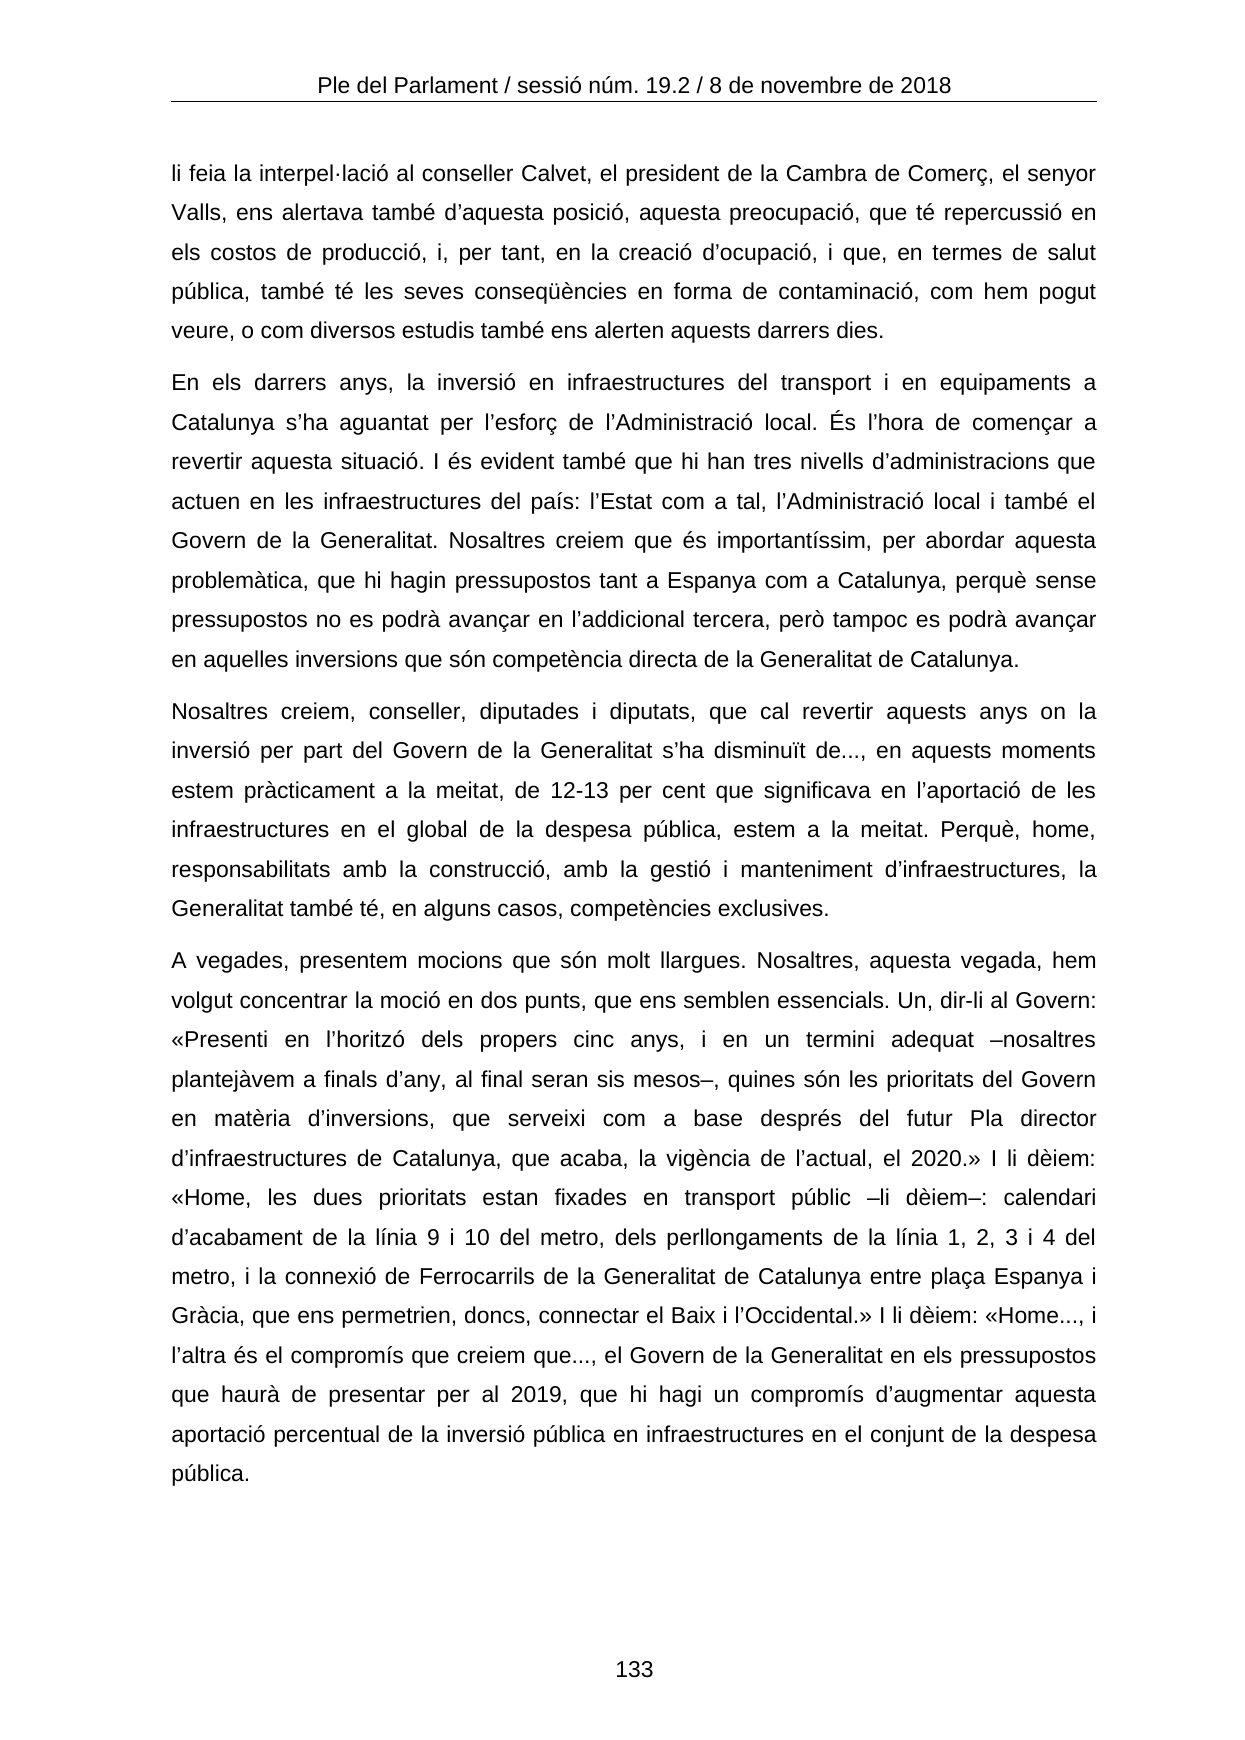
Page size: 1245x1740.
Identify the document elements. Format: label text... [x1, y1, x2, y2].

text A vegades, presentem mocions que són molt llargues. Nosaltres, aquesta vegada, hem volgut concentrar la moció en dos punts, que ens semblen essencials. Un, dir-li al Govern: «Presenti en l’horitzó dels propers cinc anys, i en un termini adequat –nosaltres plantejàvem a finals d’any, al final seran sis mesos–, quines són les prioritats del Govern en matèria d’inversions, que serveixi com a base després del futur Pla director d’infraestructures de Catalunya, que acaba, la vigència de l’actual, el 2020.» I li dèiem: «Home, les dues prioritats estan fixades en transport públic –li dèiem–: calendari d’acabament de la línia 9 i 10 del metro, dels perllongaments de la línia 1, 2, 3 i 4 del metro, i la connexió de Ferrocarrils de la Generalitat de Catalunya entre plaça Espanya i Gràcia, que ens permetrien, doncs, connectar el Baix i l’Occidental.» I li dèiem: «Home..., i l’altra és el compromís que creiem que..., el Govern de la Generalitat en els pressupostos que haurà de presentar per al 2019, que hi hagi un compromís d’augmentar aquesta aportació percentual de la inversió pública en infraestructures en el conjunt de la despesa pública. [171, 947, 1097, 1487]
text En els darrers anys, la inversió en infraestructures del transport i en equipaments a Catalunya s’ha aguantat per l’esforç de l’Administració local. És l’hora de començar a revertir aquesta situació. I és evident també que hi han tres nivells d’administracions que actuen en les infraestructures del país: l’Estat com a tal, l’Administració local i també el Govern de la Generalitat. Nosaltres creiem que és importantíssim, per abordar aquesta problemàtica, que hi hagin pressupostos tant a Espanya com a Catalunya, perquè sense pressupostos no es podrà avançar en l’addicional tercera, però tampoc es podrà avançar en aquelles inversions que són competència directa de la Generalitat de Catalunya. [171, 369, 1097, 672]
text Nosaltres creiem, conseller, diputades i diputats, que cal revertir aquests anys on la inversió per part del Govern de la Generalitat s’ha disminuït de..., en aquests moments estem pràcticament a la meitat, de 12-13 per cent que significava en l’aportació de les infraestructures en el global de la despesa pública, estem a la meitat. Perquè, home, responsabilitats amb la construcció, amb la gestió i manteniment d’infraestructures, la Generalitat també té, en alguns casos, competències exclusives. [171, 698, 1097, 921]
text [171, 159, 1097, 344]
